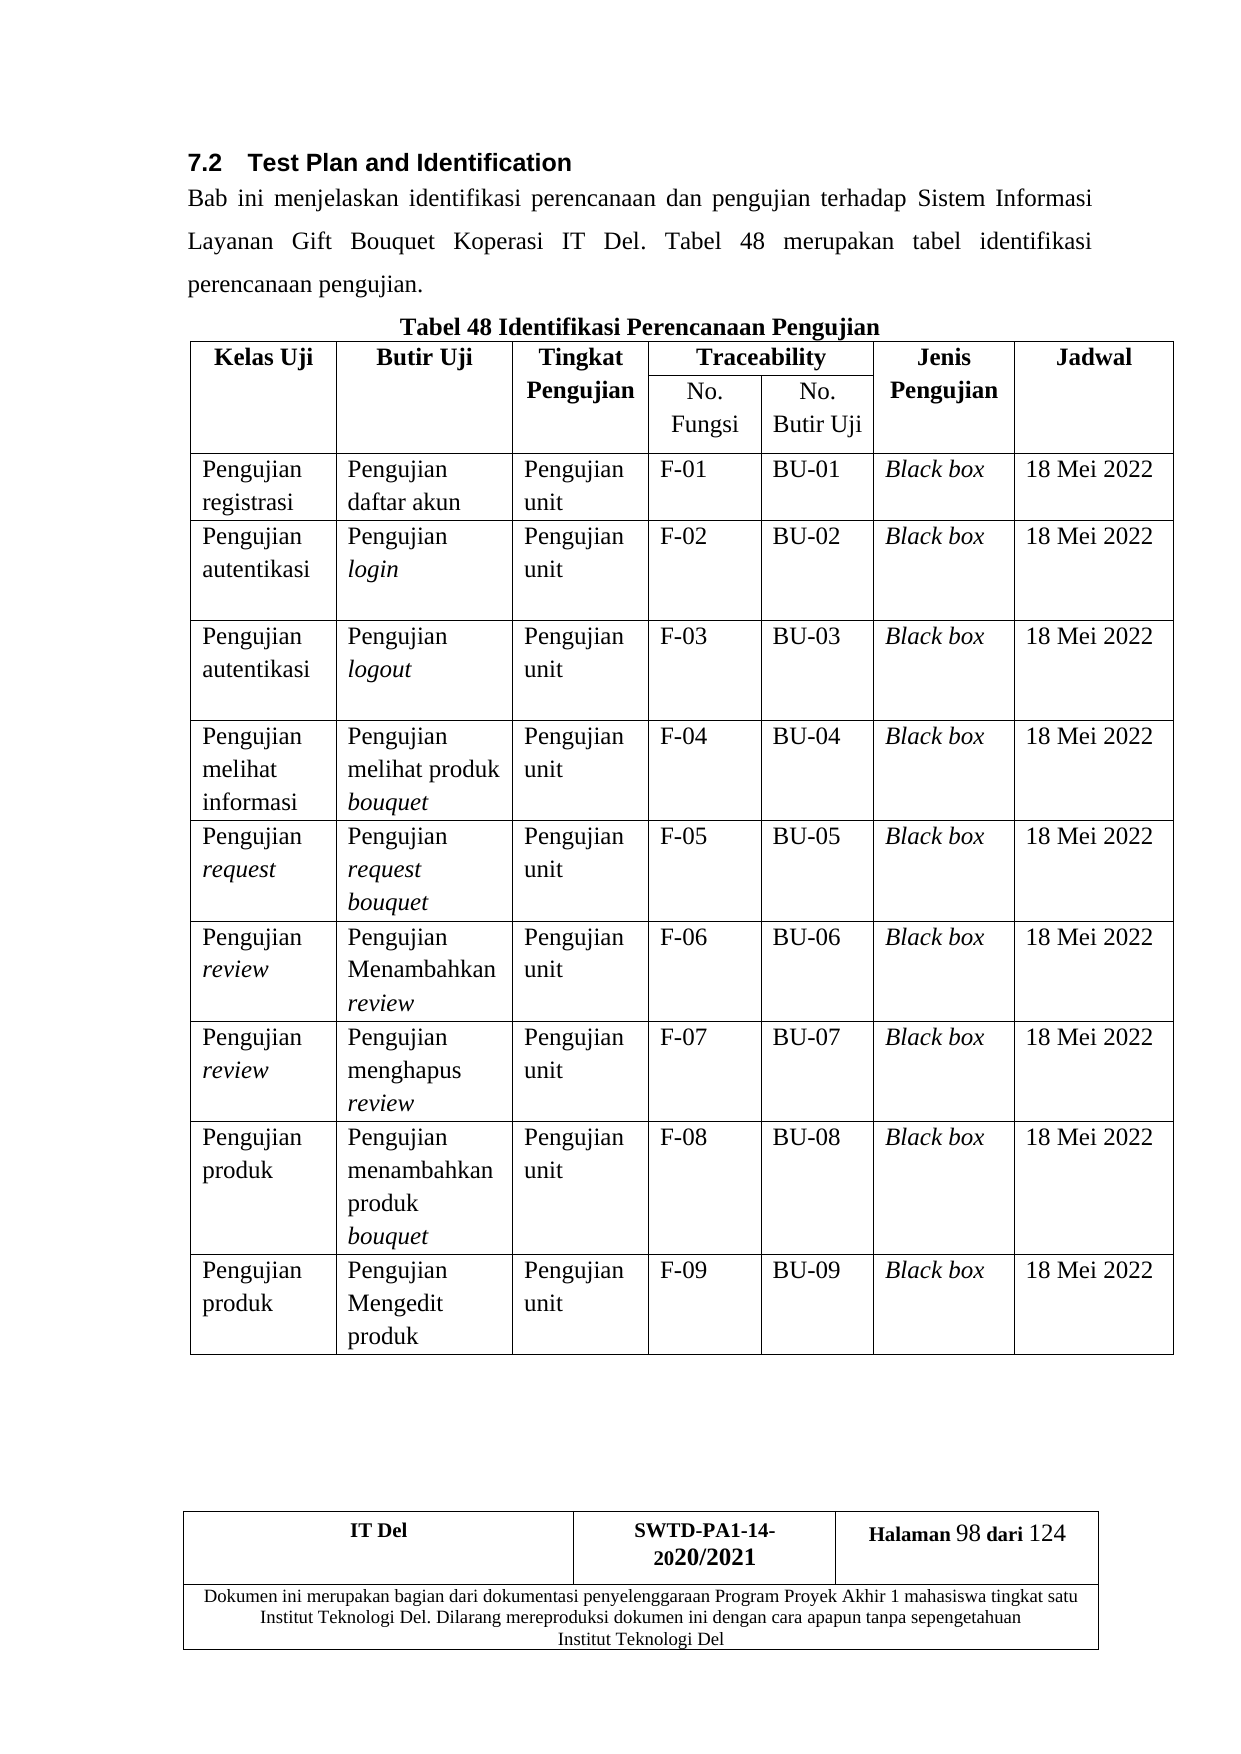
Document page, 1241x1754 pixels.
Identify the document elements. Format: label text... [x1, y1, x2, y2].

table_cell F-09 [649, 1255, 761, 1354]
table_cell Pengujian login [337, 521, 512, 620]
table_cell F-05 [649, 821, 761, 921]
table_cell Pengujian review [191, 922, 336, 1021]
table_cell Pengujian unit [513, 521, 648, 620]
table_header Kelas Uji [191, 342, 336, 453]
table_cell BU-07 [762, 1022, 873, 1121]
table_cell Pengujian menghapus review [337, 1022, 512, 1121]
table_cell Pengujian autentikasi [191, 621, 336, 720]
text Bab ini menjelaskan identifikasi perencanaan dan pengujian terhadap Sistem Informasi Layanan Gift Bouquet Koperasi IT Del. Tabel 48 merupakan tabel identifikasi perencanaan pengujian. [187, 183, 1092, 298]
table_cell 18 Mei 2022 [1015, 521, 1173, 620]
table_cell Pengujian unit [513, 1255, 648, 1354]
subtitle Test Plan and Identification [187, 148, 1092, 176]
table_cell 18 Mei 2022 [1015, 922, 1173, 1021]
table_cell Pengujian Mengedit produk [337, 1255, 512, 1354]
table_cell Pengujian unit [513, 1122, 648, 1254]
table_cell 18 Mei 2022 [1015, 721, 1173, 820]
table_cell Pengujian Menambahkan review [337, 922, 512, 1021]
table_cell Pengujian unit [513, 1022, 648, 1121]
table_cell Pengujian logout [337, 621, 512, 720]
table_cell Pengujian produk [191, 1255, 336, 1354]
table_cell Black box [874, 1122, 1014, 1254]
table_cell Pengujian review [191, 1022, 336, 1121]
table_cell 18 Mei 2022 [1015, 1122, 1173, 1254]
table_cell F-07 [649, 1022, 761, 1121]
table_cell Pengujian unit [513, 721, 648, 820]
table_cell 18 Mei 2022 [1015, 621, 1173, 720]
table_cell Pengujian autentikasi [191, 521, 336, 620]
table_cell Black box [874, 454, 1014, 520]
table_cell Black box [874, 721, 1014, 820]
table_cell BU-06 [762, 922, 873, 1021]
table_cell Pengujian melihat produk bouquet [337, 721, 512, 820]
table_cell Pengujian daftar akun [337, 454, 512, 520]
table_cell Black box [874, 821, 1014, 921]
table_cell 18 Mei 2022 [1015, 1255, 1173, 1354]
table_cell 18 Mei 2022 [1015, 821, 1173, 921]
text Tabel 48 Identifikasi Perencanaan Pengujian [187, 312, 1092, 341]
table_cell No. Butir Uji [762, 376, 873, 453]
table_cell Black box [874, 621, 1014, 720]
table_cell F-04 [649, 721, 761, 820]
table_header Butir Uji [337, 342, 512, 453]
table_header Jenis Pengujian [874, 342, 1014, 453]
table_header Tingkat Pengujian [513, 342, 648, 453]
table_cell F-01 [649, 454, 761, 520]
table_cell Pengujian request [191, 821, 336, 921]
table_cell Pengujian registrasi [191, 454, 336, 520]
table_cell Pengujian produk [191, 1122, 336, 1254]
table_cell Pengujian request bouquet [337, 821, 512, 921]
table_cell F-08 [649, 1122, 761, 1254]
table_cell F-03 [649, 621, 761, 720]
table_cell F-02 [649, 521, 761, 620]
table_cell 18 Mei 2022 [1015, 454, 1173, 520]
table_cell BU-09 [762, 1255, 873, 1354]
table_cell BU-05 [762, 821, 873, 921]
table_cell Pengujian unit [513, 454, 648, 520]
table_cell BU-01 [762, 454, 873, 520]
table_cell BU-03 [762, 621, 873, 720]
table_header Jadwal [1015, 342, 1173, 453]
table_cell Pengujian menambahkan produk bouquet [337, 1122, 512, 1254]
table_cell Black box [874, 1255, 1014, 1354]
table_cell BU-02 [762, 521, 873, 620]
table_cell BU-08 [762, 1122, 873, 1254]
table_cell Black box [874, 1022, 1014, 1121]
table_cell BU-04 [762, 721, 873, 820]
table_cell Pengujian unit [513, 821, 648, 921]
table_cell 18 Mei 2022 [1015, 1022, 1173, 1121]
table_cell Pengujian unit [513, 621, 648, 720]
table_header Traceability [649, 342, 873, 375]
table_cell F-06 [649, 922, 761, 1021]
table_cell Pengujian unit [513, 922, 648, 1021]
table_cell Black box [874, 521, 1014, 620]
table_cell Pengujian melihat informasi [191, 721, 336, 820]
table_cell No. Fungsi [649, 376, 761, 453]
table_cell Black box [874, 922, 1014, 1021]
